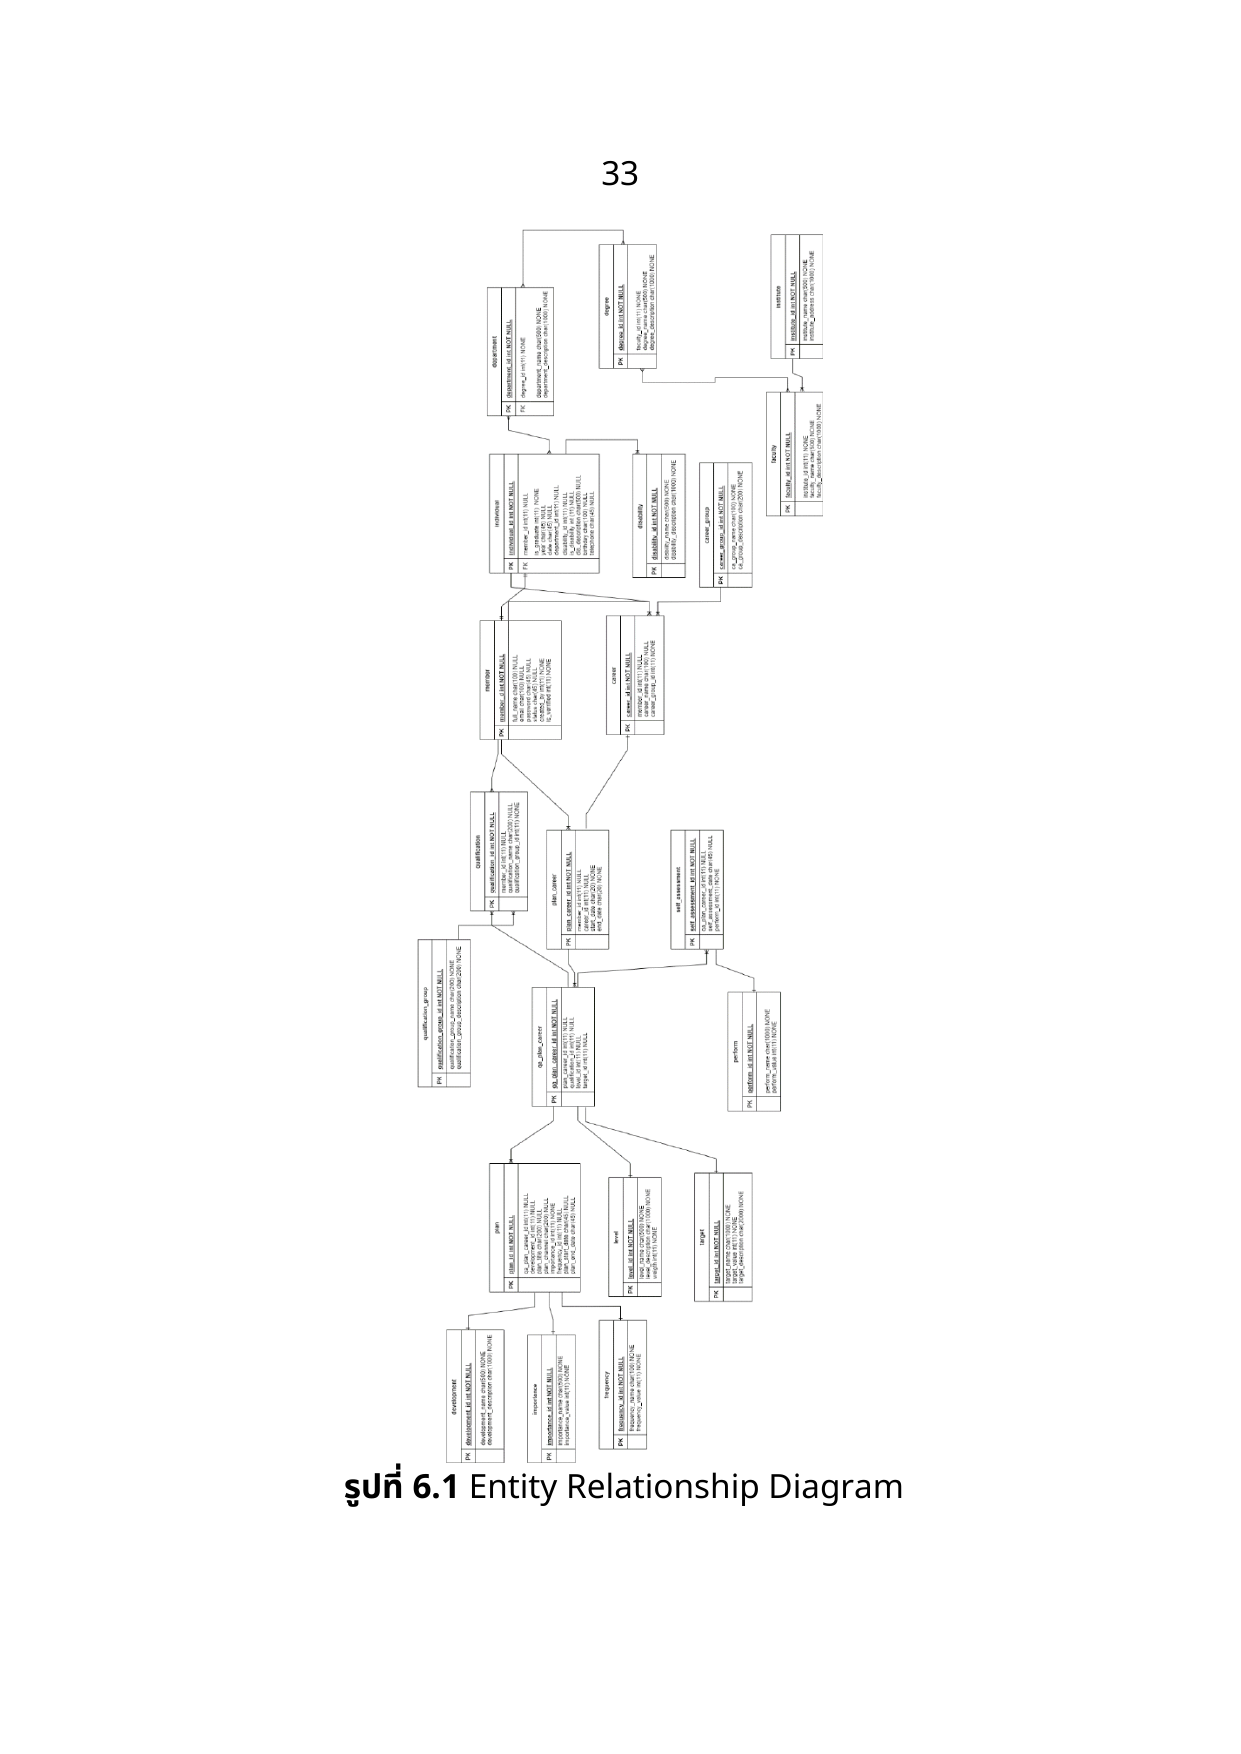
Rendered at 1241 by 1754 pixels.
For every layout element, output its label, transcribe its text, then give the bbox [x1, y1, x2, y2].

text รูปที่ 6.1 Entity Relationship Diagram [187, 1463, 1053, 1514]
picture [418, 227, 823, 1462]
